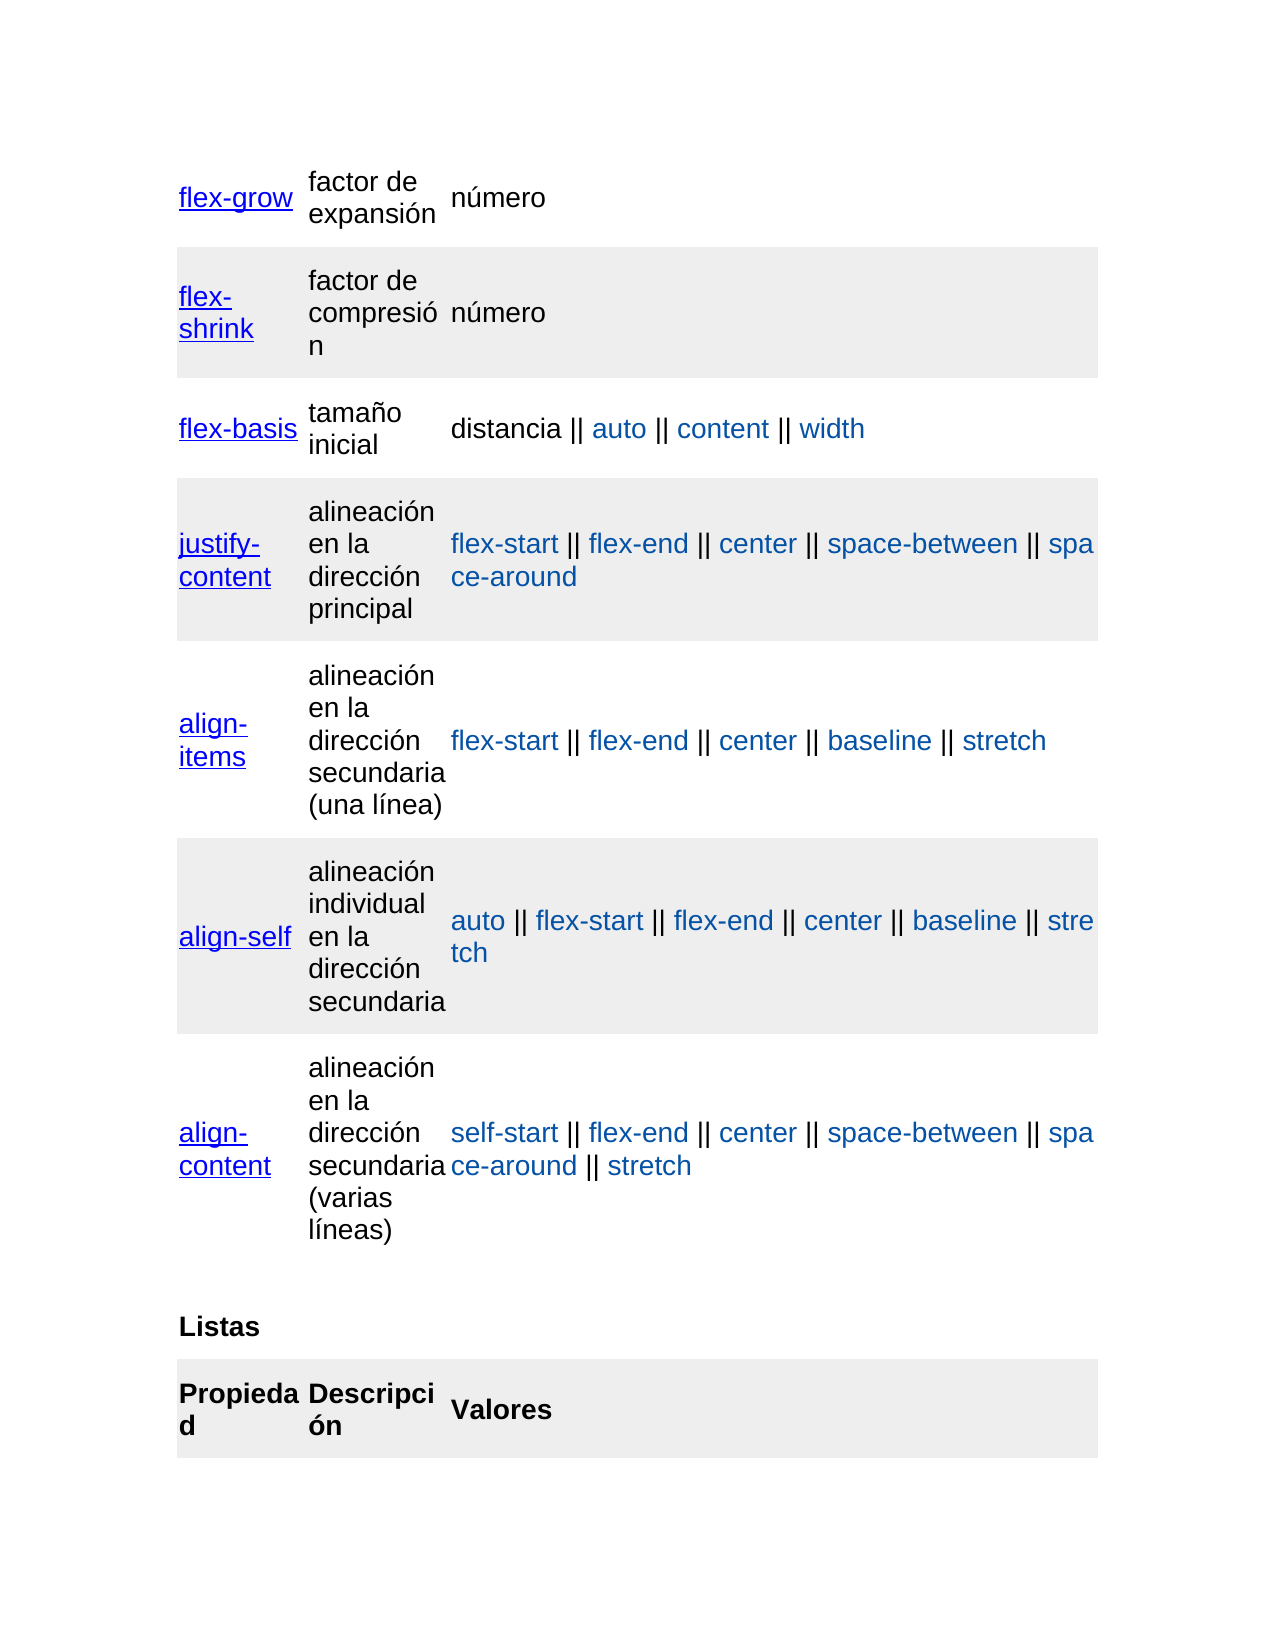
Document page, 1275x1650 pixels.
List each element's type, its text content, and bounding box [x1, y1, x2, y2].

table_cell alineación en la dirección secundaria (varias líneas) [306, 1034, 449, 1263]
table_cell factor de compresión [306, 247, 449, 378]
table_cell justify-content [177, 478, 306, 641]
table_cell distancia || auto || content || width [449, 378, 1098, 477]
table_cell align-self [177, 838, 306, 1034]
table_cell flex-basis [177, 378, 306, 477]
table_cell align-content [177, 1034, 306, 1263]
table_cell flex-start || flex-end || center || baseline || stretch [449, 641, 1098, 838]
table_cell Descripción [306, 1359, 449, 1458]
table_cell factor de expansión [306, 148, 449, 247]
table_cell flex-grow [177, 148, 306, 247]
table_cell self-start || flex-end || center || space-between || space-around || stretch [449, 1034, 1098, 1263]
table_cell auto || flex-start || flex-end || center || baseline || stretch [449, 838, 1098, 1034]
table_cell alineación en la dirección secundaria (una línea) [306, 641, 449, 838]
table_cell Propiedad [177, 1359, 306, 1458]
table_cell alineación individual en la dirección secundaria [306, 838, 449, 1034]
table_cell Listas [177, 1263, 1098, 1359]
table_cell número [449, 148, 1098, 247]
table_cell tamaño inicial [306, 378, 449, 477]
table_cell Valores [449, 1359, 1098, 1458]
table_cell align-items [177, 641, 306, 838]
table_cell flex-shrink [177, 247, 306, 378]
table_cell número [449, 247, 1098, 378]
table_cell flex-start || flex-end || center || space-between || space-around [449, 478, 1098, 641]
table_cell alineación en la dirección principal [306, 478, 449, 641]
